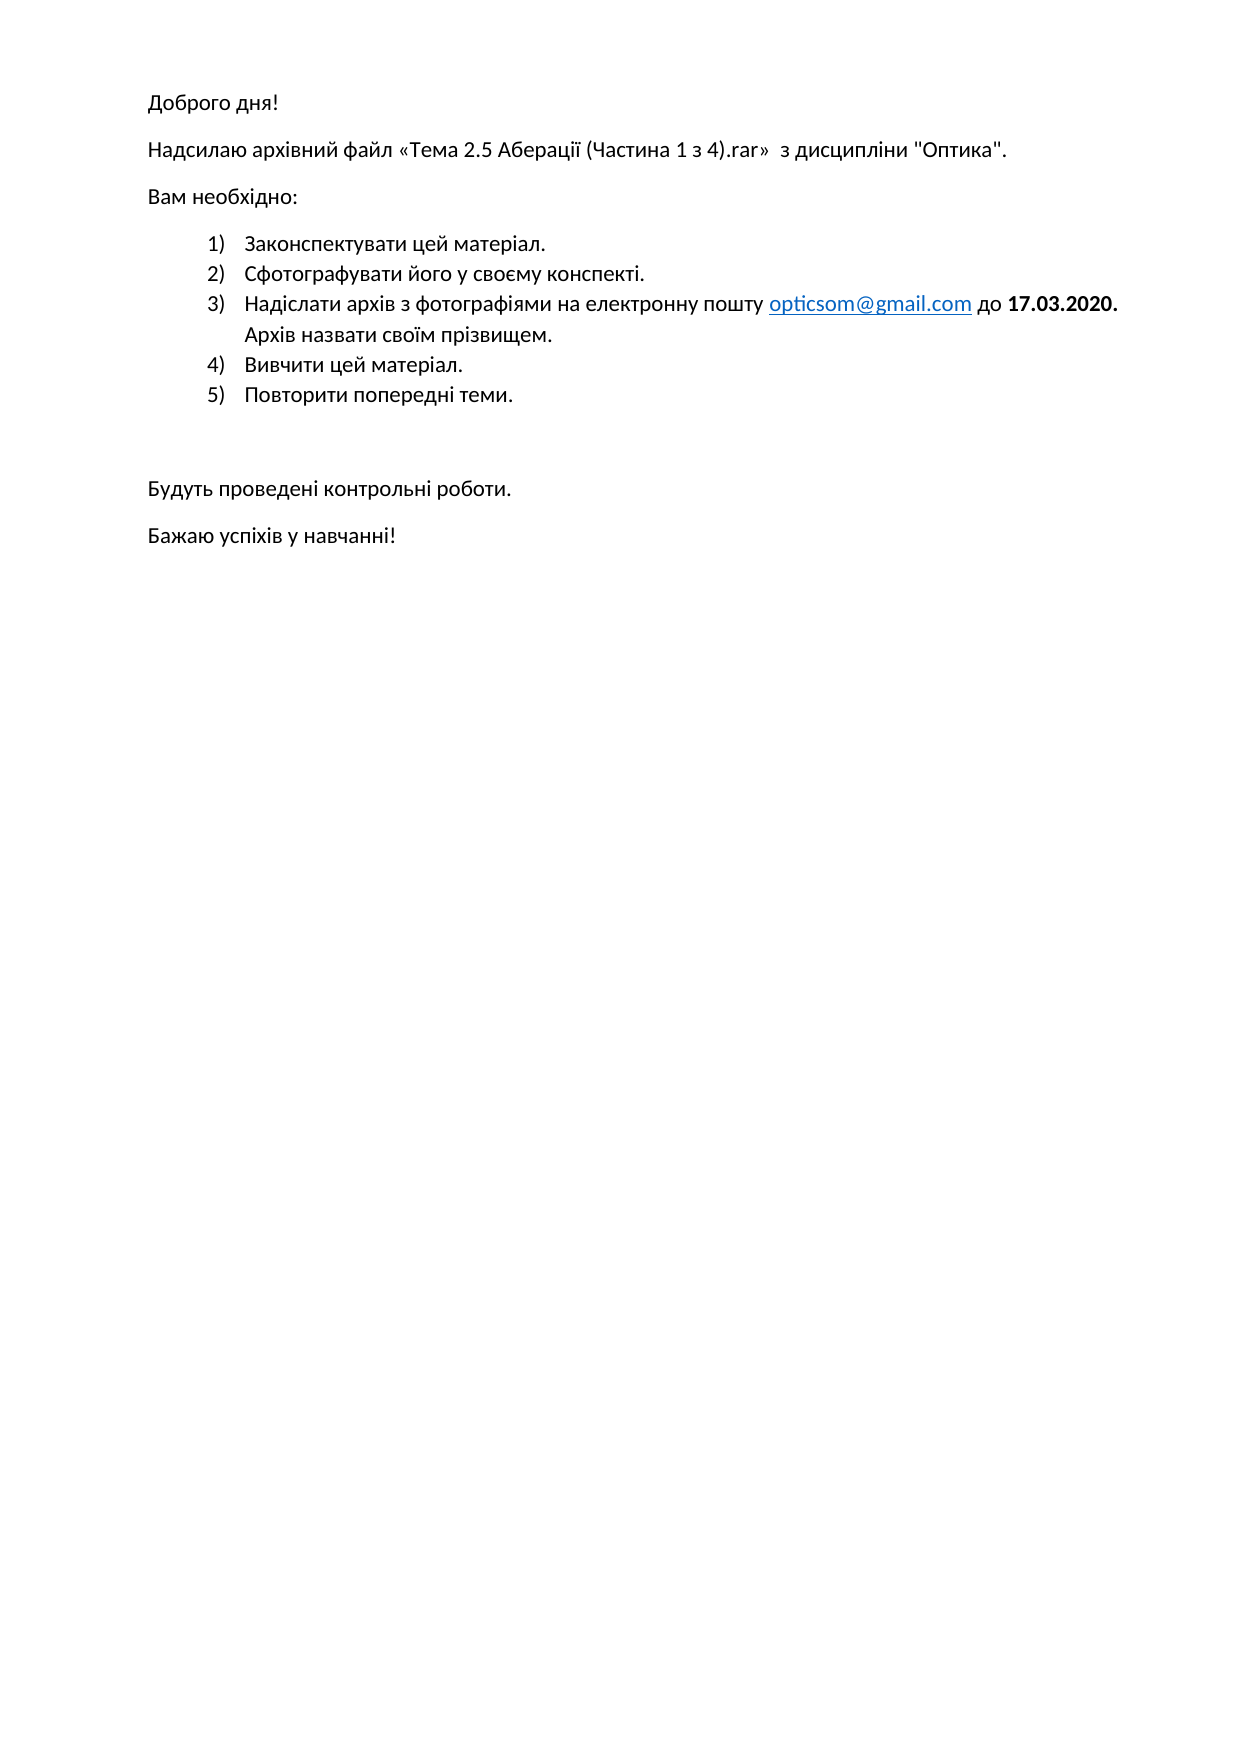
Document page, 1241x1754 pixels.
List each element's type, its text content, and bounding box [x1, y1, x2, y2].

text Будуть проведені контрольні роботи. [148, 474, 1152, 502]
text Вам необхідно: [148, 182, 1152, 210]
list Надіслати aрхів з фотографіями на електронну пошту оpticsom@gmail.com до 17.03.2020. Архів назвати своїм прізвищем. [207, 289, 1152, 348]
text Доброго дня! [148, 88, 1152, 117]
list Повторити попередні теми. [207, 380, 1152, 408]
text Надсилаю архівний файл «Тема 2.5 Аберації (Частина 1 з 4).rar» з дисципліни "Оптика". [148, 135, 1152, 163]
list Сфотографувати його у своєму конспекті. [207, 259, 1152, 287]
list Вивчити цей матеріал. [207, 350, 1152, 378]
text Бажаю успіхів у навчанні! [148, 521, 1152, 549]
list Законспектувати цей матеріал. [207, 229, 1152, 257]
